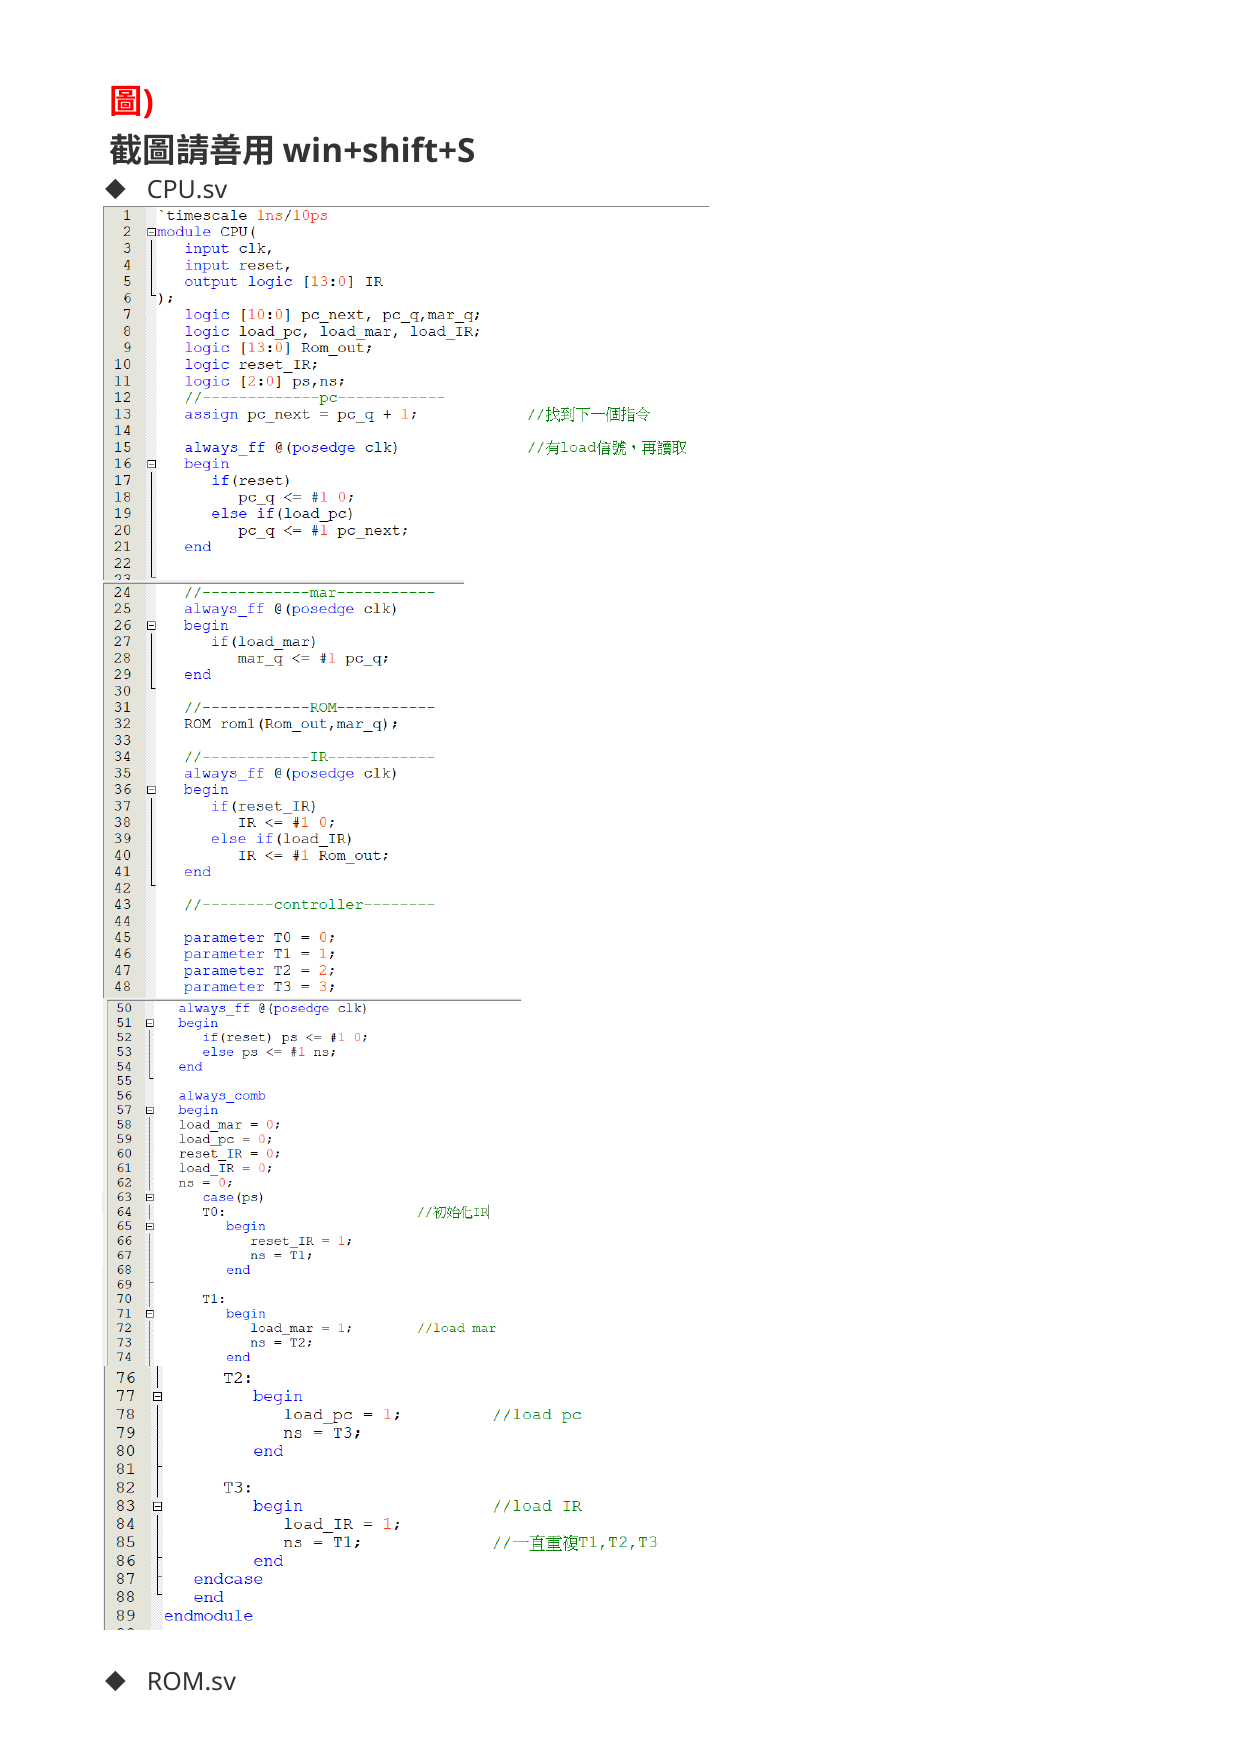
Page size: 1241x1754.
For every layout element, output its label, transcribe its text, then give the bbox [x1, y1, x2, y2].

list CPU.sv [103, 172, 1181, 206]
picture [102, 206, 710, 1630]
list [59, 75, 1181, 123]
list ROM.sv [103, 1664, 1181, 1698]
text 截圖請善用win+shift+S [109, 123, 1181, 172]
